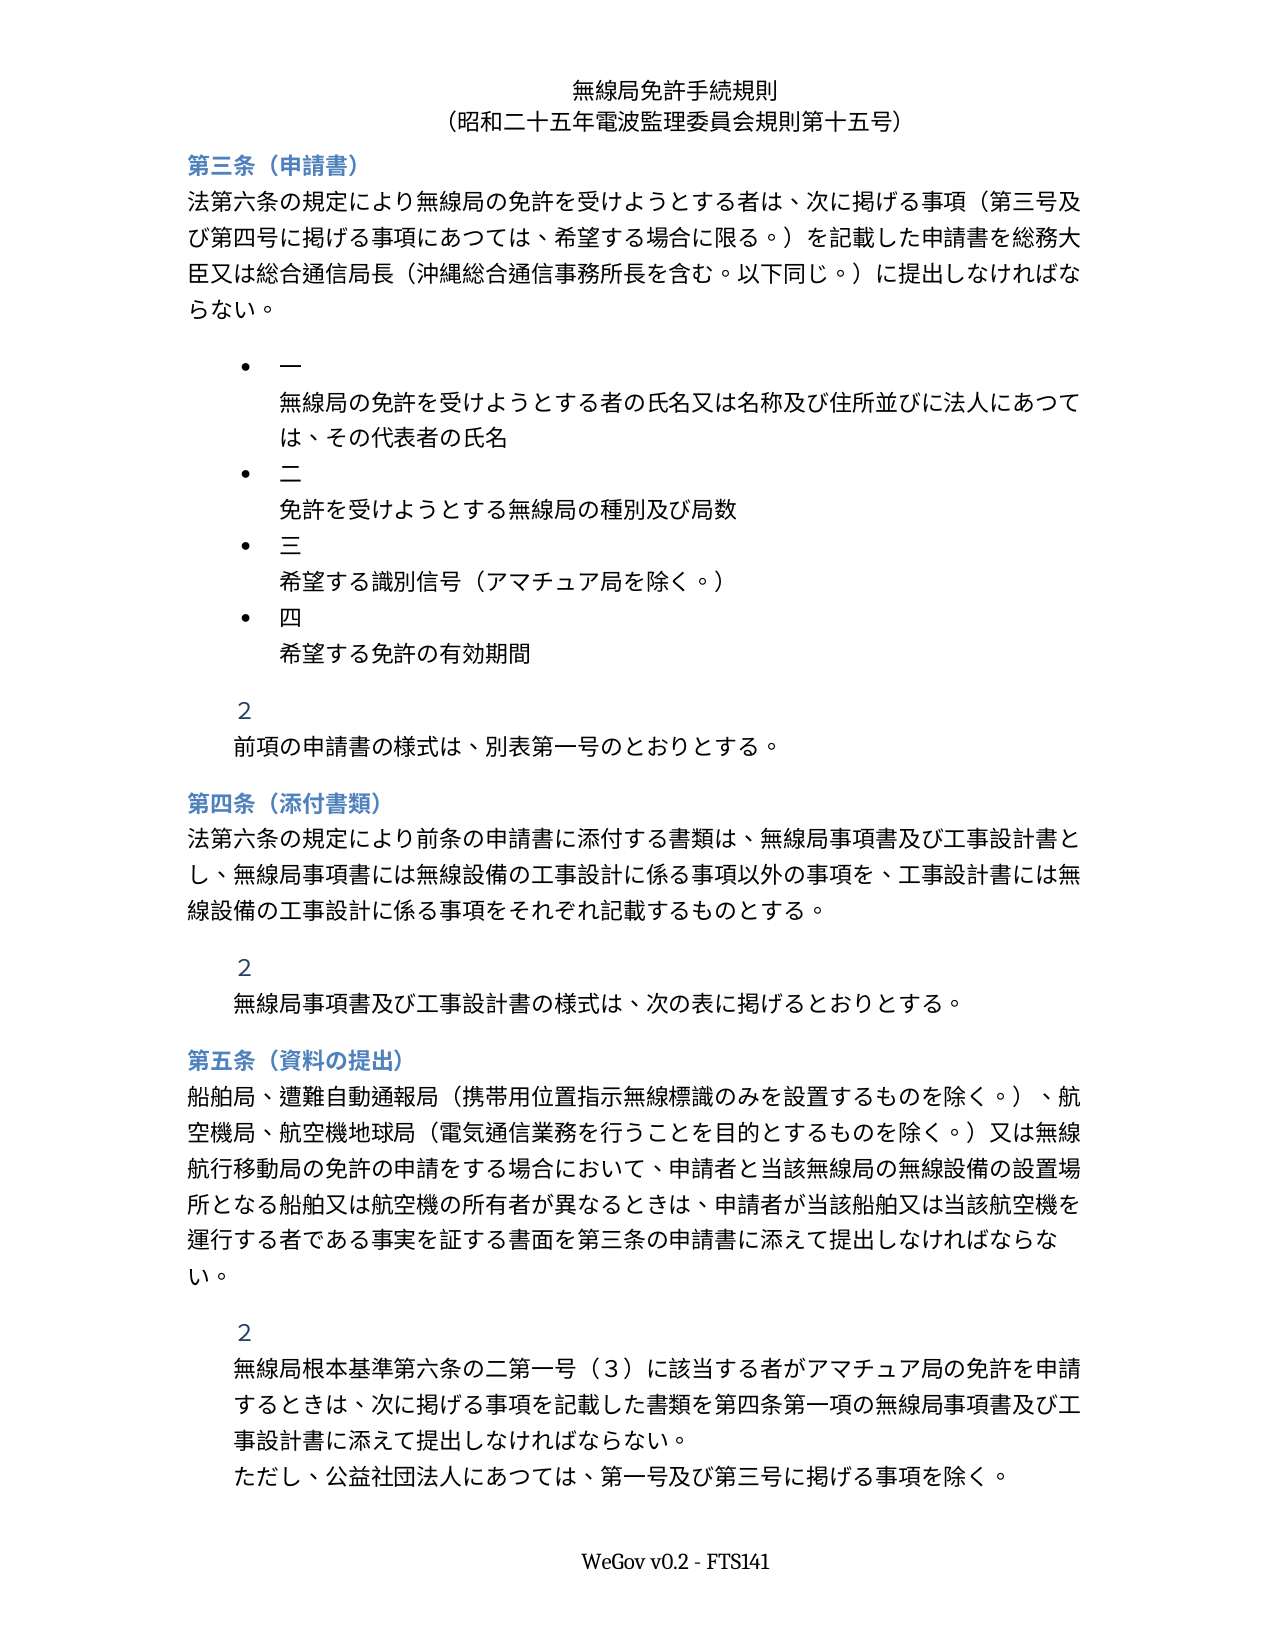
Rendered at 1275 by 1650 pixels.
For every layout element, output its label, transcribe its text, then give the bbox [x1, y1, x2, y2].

subtitle 第五条（資料の提出） [187, 1045, 1087, 1076]
list 四 希望する免許の有効期間 [242, 602, 1087, 669]
list 二 免許を受けようとする無線局の種別及び局数 [242, 458, 1087, 526]
text 法第六条の規定により無線局の免許を受けようとする者は、次に掲げる事項（第三号及び第四号に掲げる事項にあつては、希望する場合に限る。）を記載した申請書を総務大臣又は総合通信局長（沖縄総合通信事務所長を含む。以下同じ。）に提出しなければならない。 [187, 186, 1087, 325]
text 前項の申請書の様式は、別表第一号のとおりとする。 [233, 731, 1087, 762]
text 法第六条の規定により前条の申請書に添付する書類は、無線局事項書及び工事設計書とし、無線局事項書には無線設備の工事設計に係る事項以外の事項を、工事設計書には無線設備の工事設計に係る事項をそれぞれ記載するものとする。 [187, 823, 1087, 927]
subtitle 第四条（添付書類） [187, 787, 1087, 819]
subtitle 第三条（申請書） [187, 150, 1087, 181]
subtitle ２ [233, 1317, 1087, 1348]
text 無線局事項書及び工事設計書の様式は、次の表に掲げるとおりとする。 [233, 988, 1087, 1019]
list 三 希望する識別信号（アマチュア局を除く。） [242, 530, 1087, 597]
list 一 無線局の免許を受けようとする者の氏名又は名称及び住所並びに法人にあつては、その代表者の氏名 [242, 351, 1087, 454]
subtitle ２ [233, 695, 1087, 726]
subtitle ２ [233, 952, 1087, 983]
text 無線局根本基準第六条の二第一号（３）に該当する者がアマチュア局の免許を申請するときは、次に掲げる事項を記載した書類を第四条第一項の無線局事項書及び工事設計書に添えて提出しなければならない。 ただし、公益社団法人にあつては、第一号及び第三号に掲げる事項を除く。 [233, 1353, 1087, 1492]
